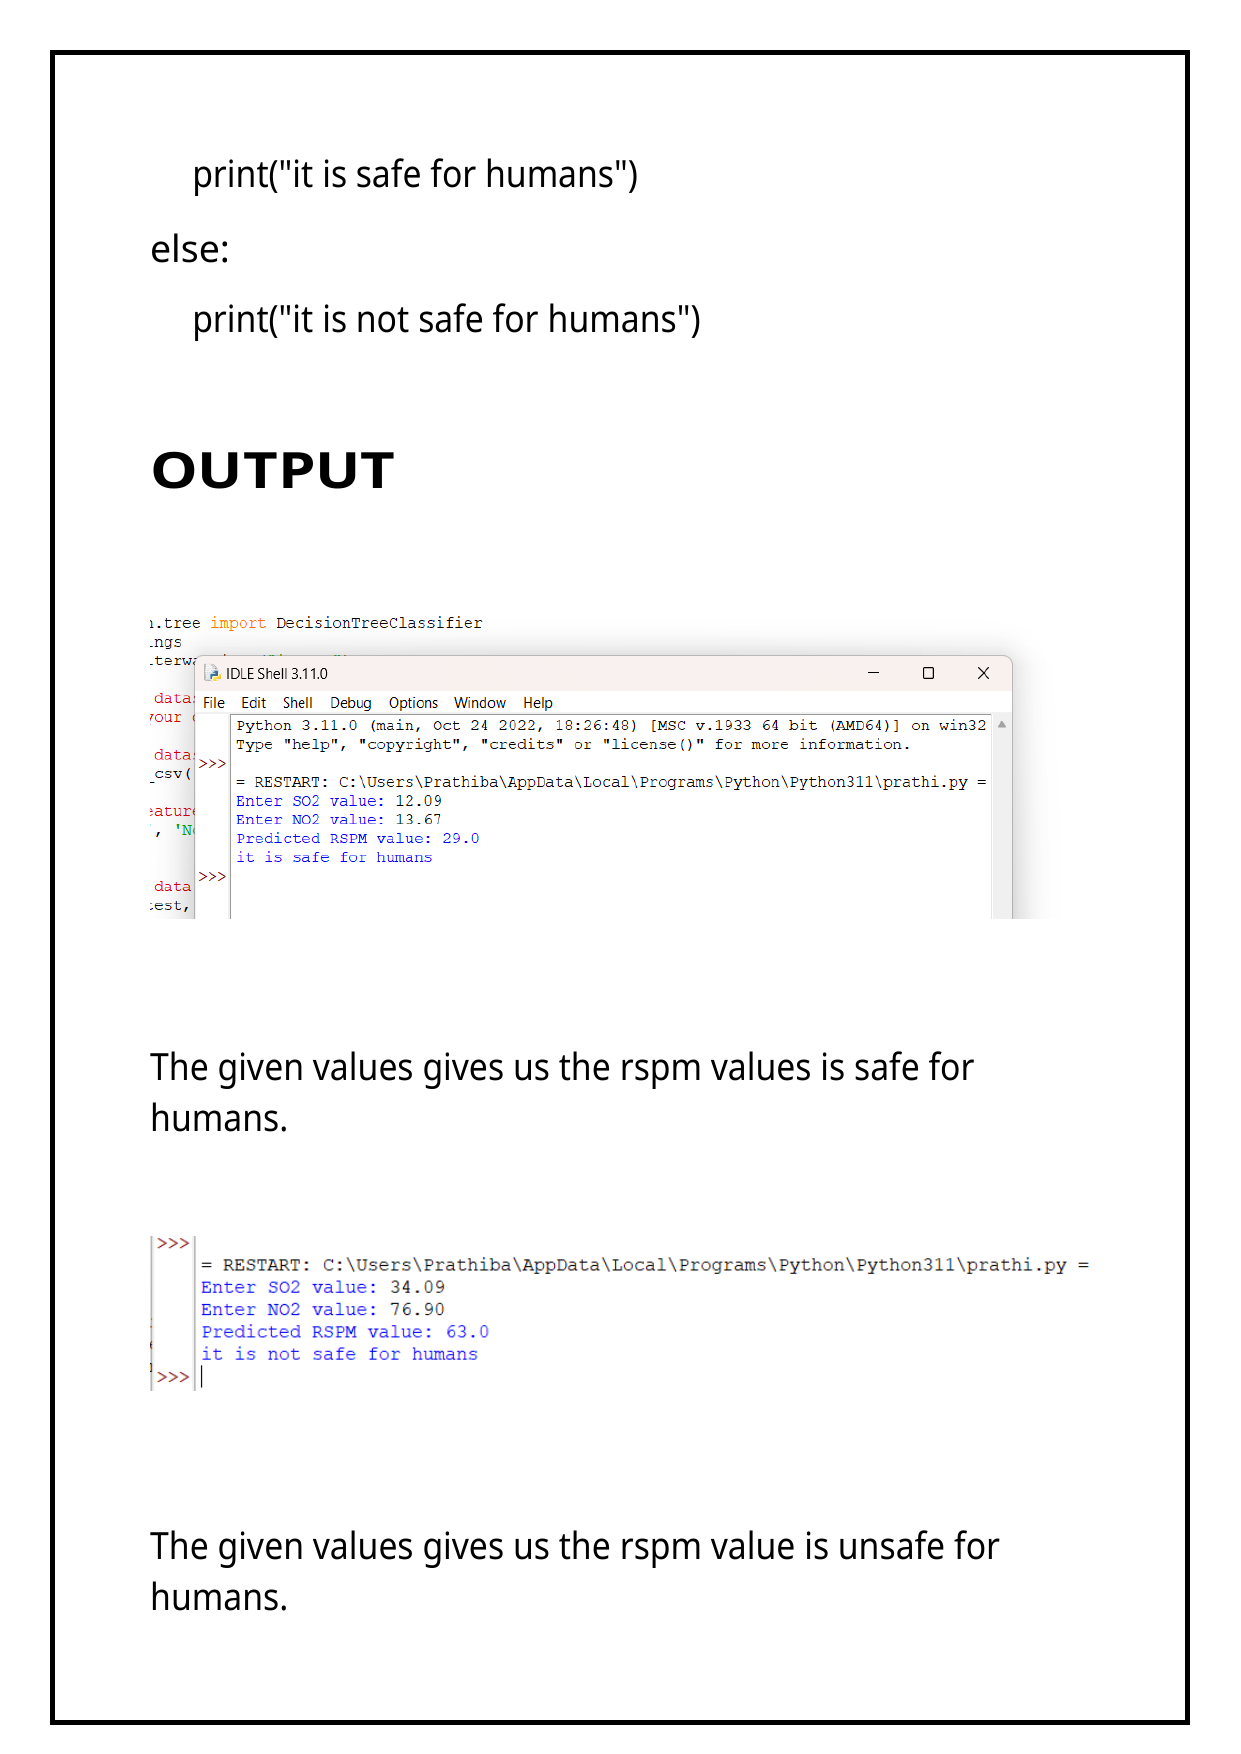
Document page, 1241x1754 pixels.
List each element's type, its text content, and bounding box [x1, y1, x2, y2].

picture [150, 1236, 1089, 1391]
text The given values gives us the rspm values is safe for humans. [150, 1040, 1115, 1142]
text The given values gives us the rspm value is unsafe for humans. [150, 1519, 1115, 1621]
subtitle OUTPUT [150, 435, 1115, 503]
text print("it is not safe for humans") [192, 298, 1115, 341]
picture [150, 616, 1061, 919]
text print("it is safe for humans") else: [150, 148, 696, 274]
